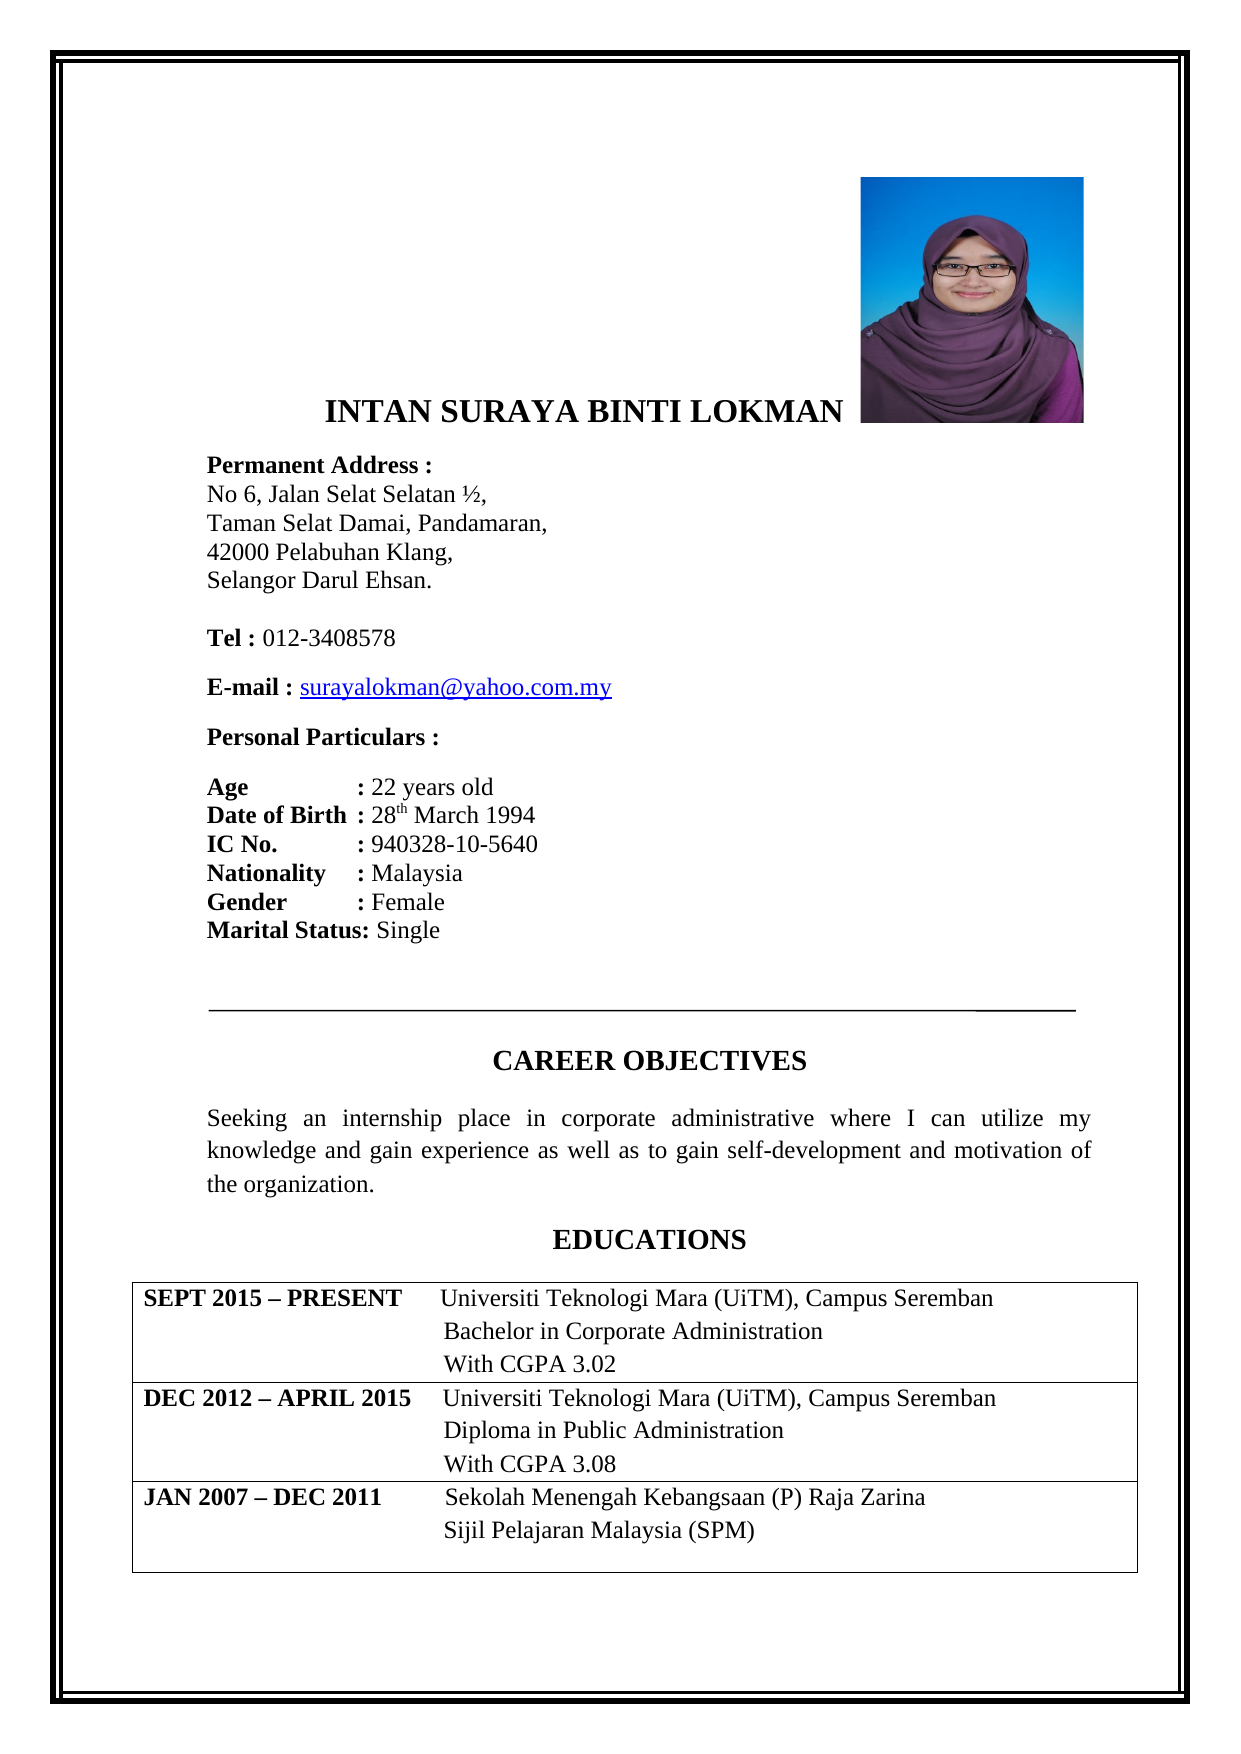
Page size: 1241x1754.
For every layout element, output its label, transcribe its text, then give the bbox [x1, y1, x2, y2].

table_header SEPT 2015 – PRESENT Universiti Teknologi Mara (UiTM), Campus Seremban Bachelor in Corporate Administration With CGPA 3.02 [133, 1283, 1137, 1382]
text INTAN SURAYA BINTI LOKMAN [207, 177, 1092, 429]
text Permanent Address : [207, 450, 1092, 479]
text Date of Birth : 28th March 1994 [207, 800, 1092, 829]
text CAREER OBJECTIVES [207, 1043, 1092, 1077]
text Nationality : Malaysia [207, 858, 1092, 887]
text E-mail : surayalokman@yahoo.com.my [207, 672, 1092, 701]
text Selangor Darul Ehsan. [207, 565, 1092, 594]
table_cell JAN 2007 – DEC 2011 Sekolah Menengah Kebangsaan (P) Raja Zarina Sijil Pelajaran Malaysia (SPM) [133, 1482, 1137, 1572]
text Seeking an internship place in corporate administrative where I can utilize my knowledge and gain experience as well as to gain self-development and motivation of the organization. [207, 1103, 1092, 1197]
text No 6, Jalan Selat Selatan ½, [207, 479, 1092, 508]
text Tel : 012-3408578 [207, 623, 1092, 652]
picture [860, 177, 1084, 423]
text Age : 22 years old [207, 772, 1092, 800]
text Taman Selat Damai, Pandamaran, [207, 508, 1092, 537]
table_cell DEC 2012 – APRIL 2015 Universiti Teknologi Mara (UiTM), Campus Seremban Diploma in Public Administration With CGPA 3.08 [133, 1383, 1137, 1481]
text IC No. : 940328-10-5640 [207, 829, 1092, 858]
text Personal Particulars : [207, 722, 1092, 751]
text Gender : Female [207, 887, 1092, 915]
text 42000 Pelabuhan Klang, [207, 537, 1092, 565]
text Marital Status: Single [207, 915, 1092, 944]
text EDUCATIONS [207, 1222, 1092, 1256]
